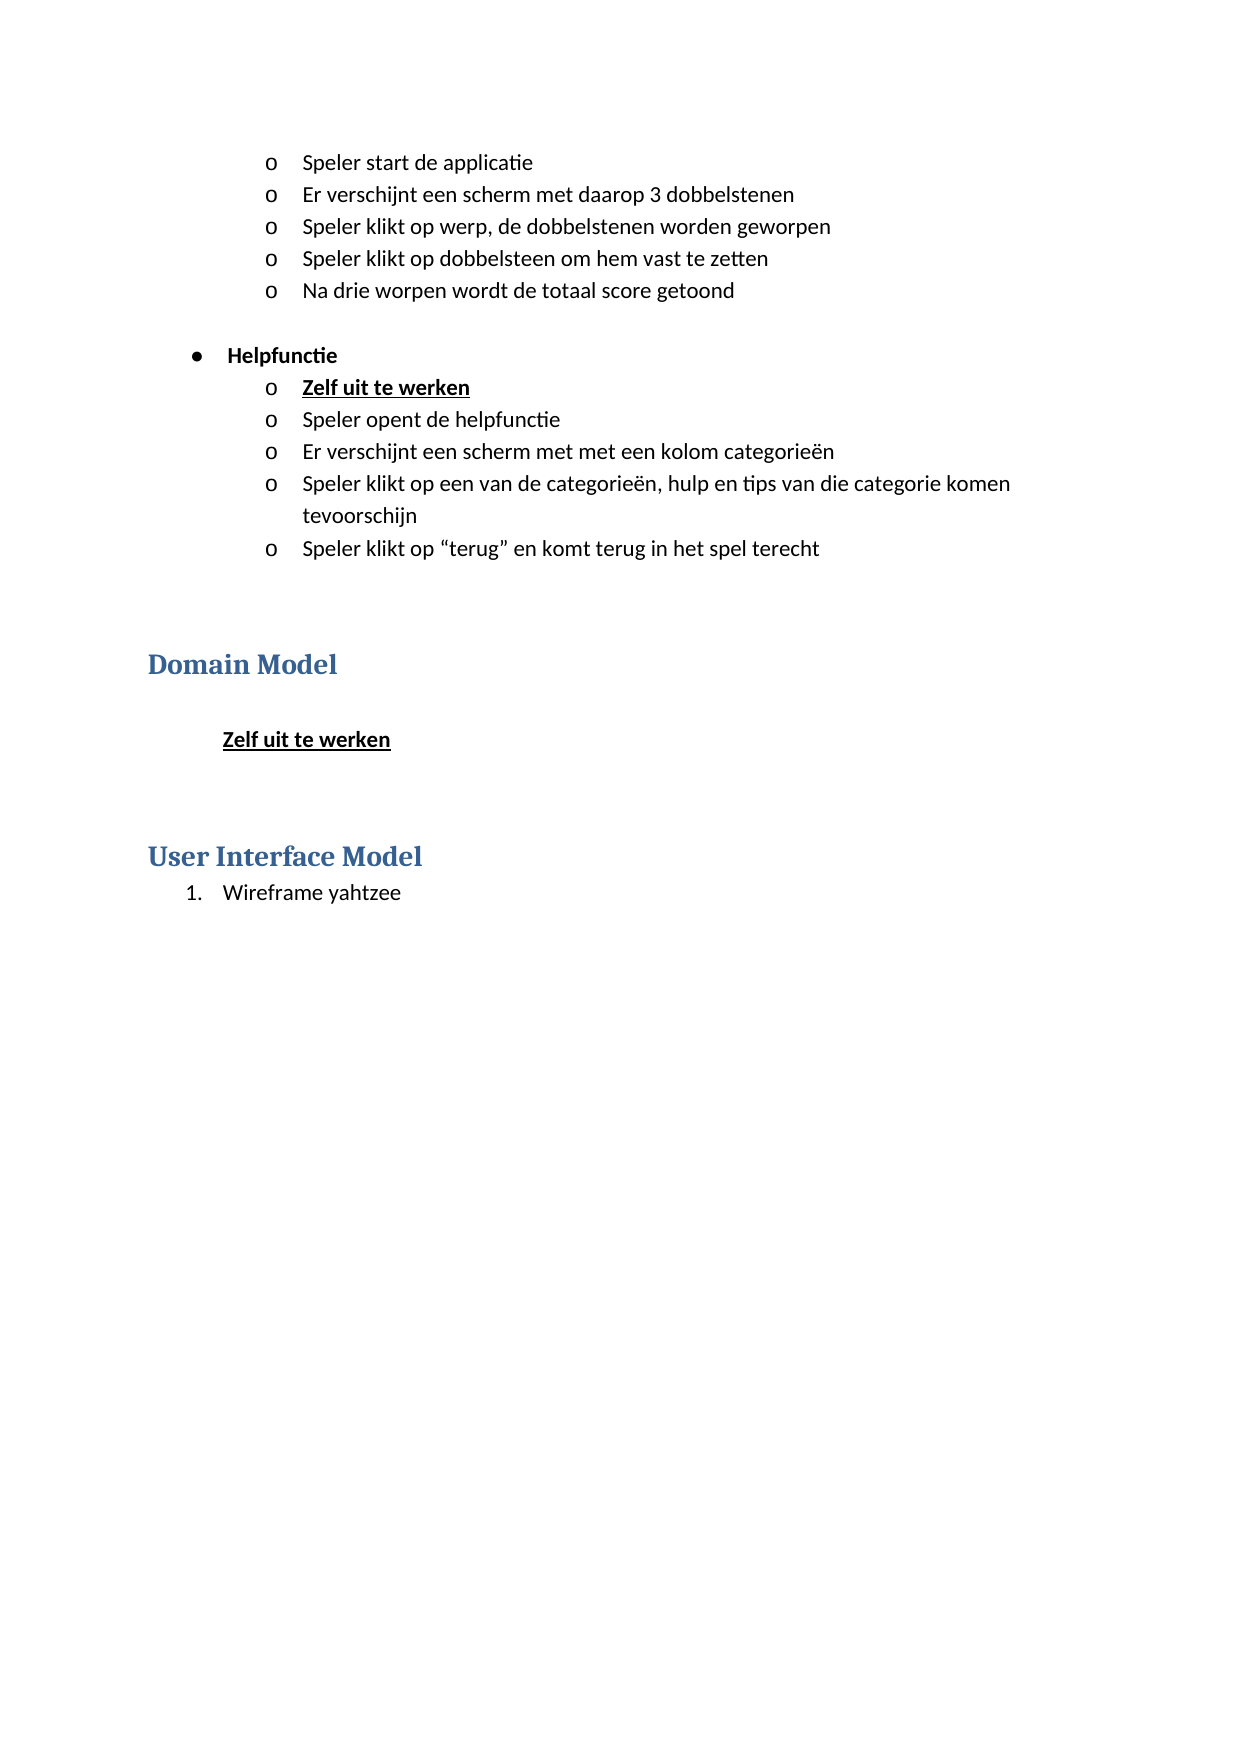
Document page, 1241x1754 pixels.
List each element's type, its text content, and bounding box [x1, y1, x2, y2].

list Wireframe yahtzee [185, 878, 1093, 906]
list Speler klikt op een van de categorieën, hulp en tips van die categorie komen tevoorschijn [265, 469, 1093, 530]
list Speler klikt op “terug” en komt terug in het spel terecht [265, 534, 1093, 594]
text Zelf uit te werken [148, 725, 1093, 786]
list Speler klikt op dobbelsteen om hem vast te zetten [265, 244, 1093, 272]
list Speler start de applicatie [265, 148, 1093, 176]
list Er verschijnt een scherm met met een kolom categorieën [265, 437, 1093, 465]
list Er verschijnt een scherm met daarop 3 dobbelstenen [265, 180, 1093, 208]
list Na drie worpen wordt de totaal score getoond [265, 276, 1093, 337]
list Helpfunctie [190, 341, 1093, 369]
list Zelf uit te werken [265, 373, 1093, 401]
list Speler klikt op werp, de dobbelstenen worden geworpen [265, 212, 1093, 240]
subtitle User Interface Model [148, 840, 1093, 873]
list Speler opent de helpfunctie [265, 405, 1093, 433]
subtitle Domain Model [148, 648, 1093, 720]
